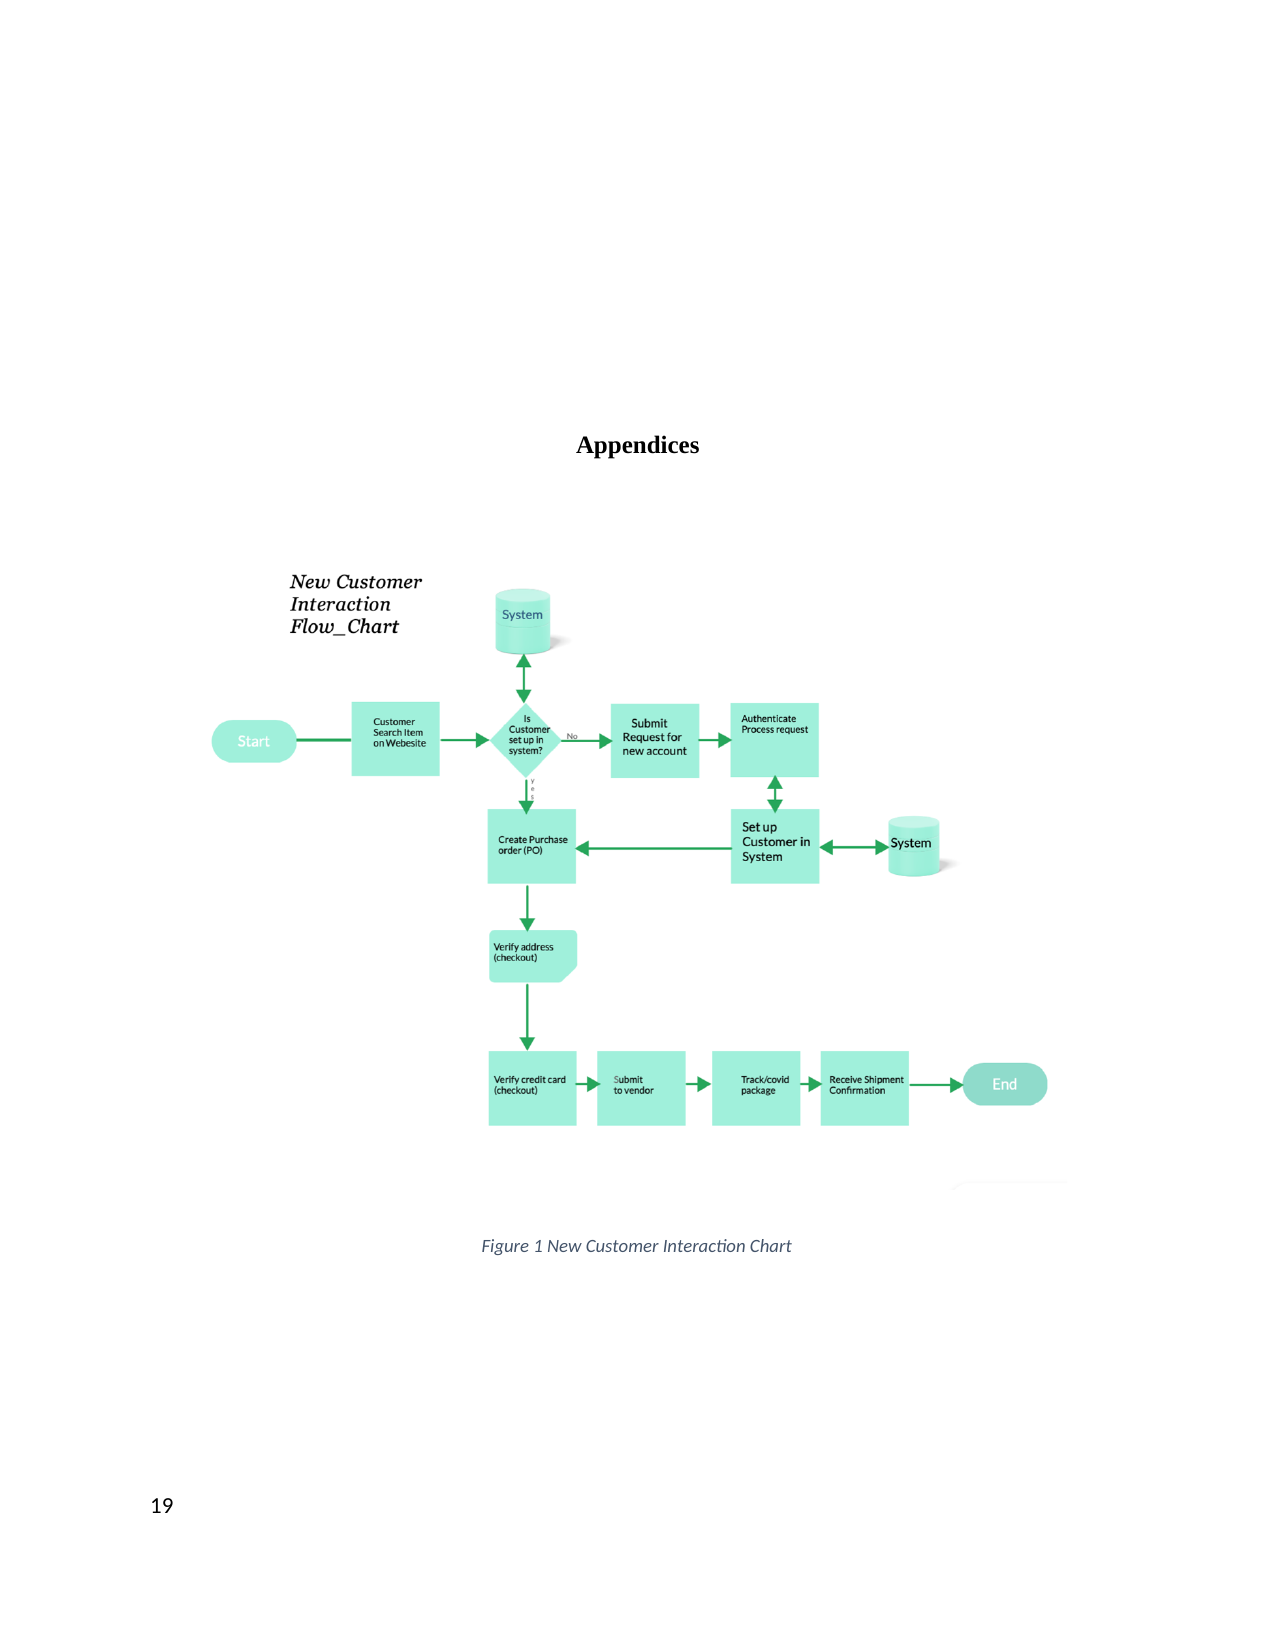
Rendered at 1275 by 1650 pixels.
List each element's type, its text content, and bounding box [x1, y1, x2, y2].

picture [207, 504, 1068, 1190]
text Figure 1 New Customer Interaction Chart [150, 1234, 1125, 1257]
text Appendices [150, 430, 1125, 459]
